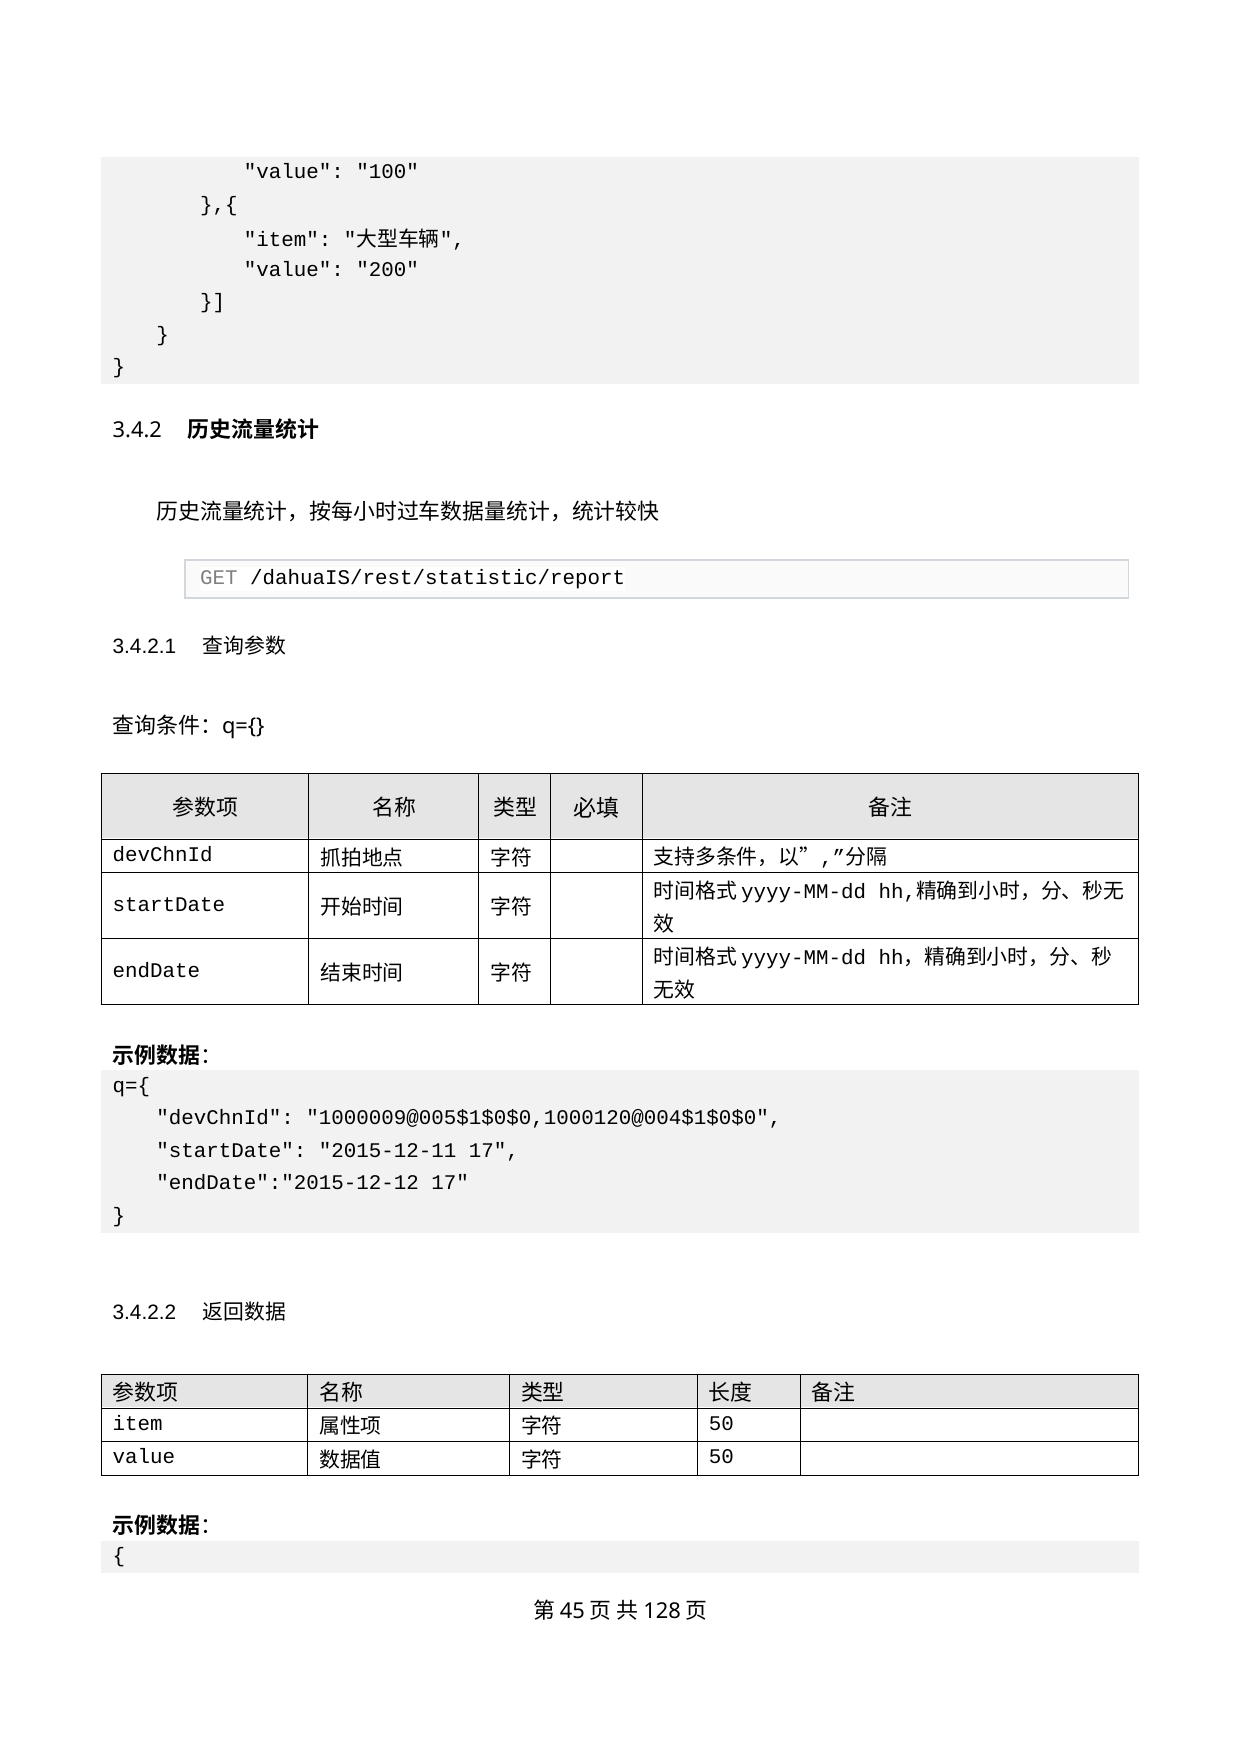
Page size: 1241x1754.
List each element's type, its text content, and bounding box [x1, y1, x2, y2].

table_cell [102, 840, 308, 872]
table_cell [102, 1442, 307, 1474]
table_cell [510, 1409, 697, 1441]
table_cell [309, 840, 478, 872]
text 查询条件：q={} [112, 707, 1128, 740]
subtitle 历史流量统计 [112, 411, 1128, 444]
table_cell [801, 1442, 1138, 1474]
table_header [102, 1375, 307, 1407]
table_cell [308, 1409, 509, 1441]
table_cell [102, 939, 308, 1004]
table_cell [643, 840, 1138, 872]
text 示例数据： [112, 1038, 1128, 1070]
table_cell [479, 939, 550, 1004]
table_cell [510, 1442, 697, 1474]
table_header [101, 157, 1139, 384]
subtitle 查询参数 [112, 628, 1128, 660]
subtitle 返回数据 [112, 1294, 1128, 1327]
text GET /dahuaIS/rest/statistic/report [186, 561, 1128, 597]
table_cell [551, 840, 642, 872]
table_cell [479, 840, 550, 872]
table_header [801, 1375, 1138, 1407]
text 示例数据： [112, 1508, 1128, 1541]
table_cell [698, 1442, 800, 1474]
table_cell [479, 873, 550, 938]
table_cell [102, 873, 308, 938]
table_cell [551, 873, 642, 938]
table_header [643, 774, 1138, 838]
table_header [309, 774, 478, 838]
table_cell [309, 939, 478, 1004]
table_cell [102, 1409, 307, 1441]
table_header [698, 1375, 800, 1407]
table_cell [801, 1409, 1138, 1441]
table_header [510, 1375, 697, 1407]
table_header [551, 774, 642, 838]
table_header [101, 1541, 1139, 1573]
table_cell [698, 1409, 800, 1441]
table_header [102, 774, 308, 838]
text 历史流量统计，按每小时过车数据量统计，统计较快 [112, 494, 1128, 526]
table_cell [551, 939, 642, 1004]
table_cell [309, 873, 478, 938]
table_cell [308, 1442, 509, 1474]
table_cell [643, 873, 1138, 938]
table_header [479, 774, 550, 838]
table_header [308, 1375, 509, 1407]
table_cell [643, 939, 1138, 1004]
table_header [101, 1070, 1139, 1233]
